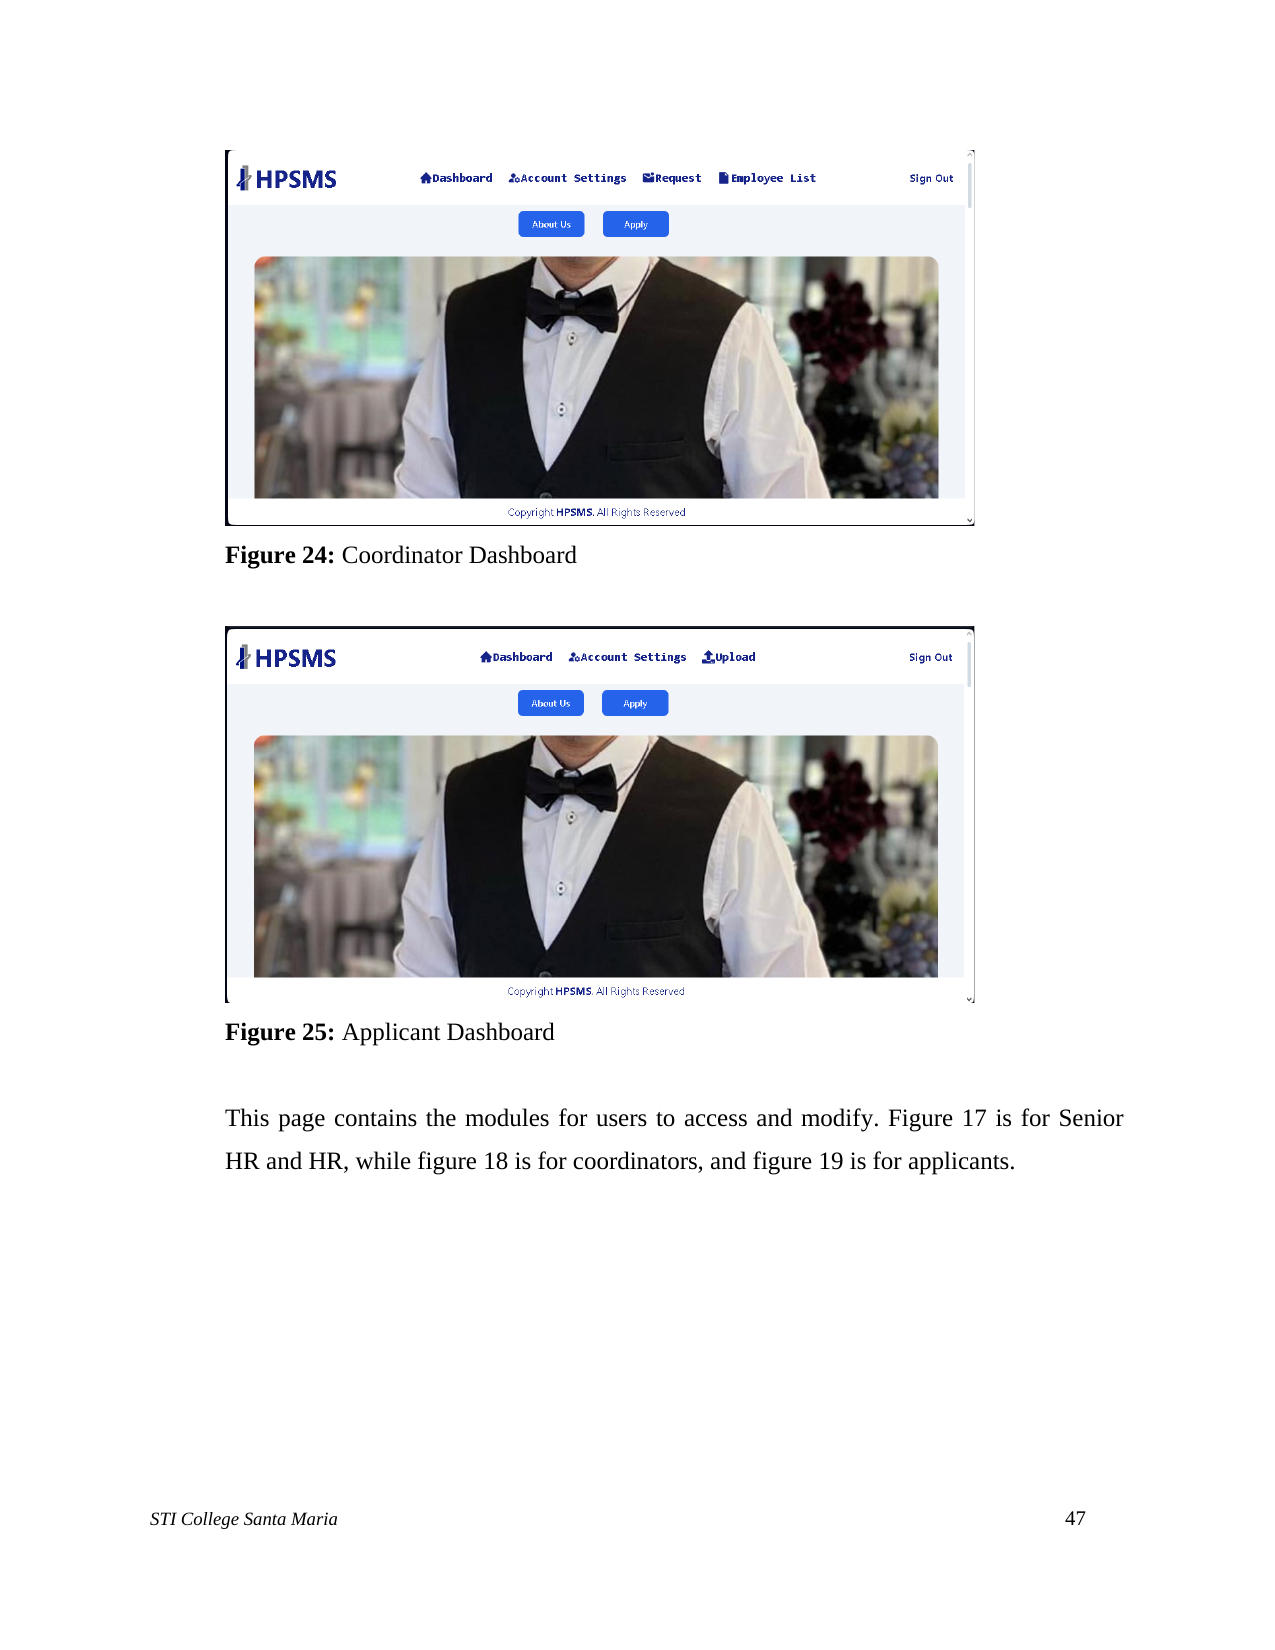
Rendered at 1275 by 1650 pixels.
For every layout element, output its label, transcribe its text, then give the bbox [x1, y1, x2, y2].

list This page contains the modules for users to access and modify. Figure 17 is for Senior HR and HR, while figure 18 is for coordinators, and figure 19 is for applicants. [225, 1103, 1125, 1175]
picture [225, 150, 975, 526]
list Figure 25: Applicant Dashboard [225, 1017, 1125, 1046]
picture [225, 626, 975, 1003]
list Figure 24: Coordinator Dashboard [225, 540, 1125, 569]
